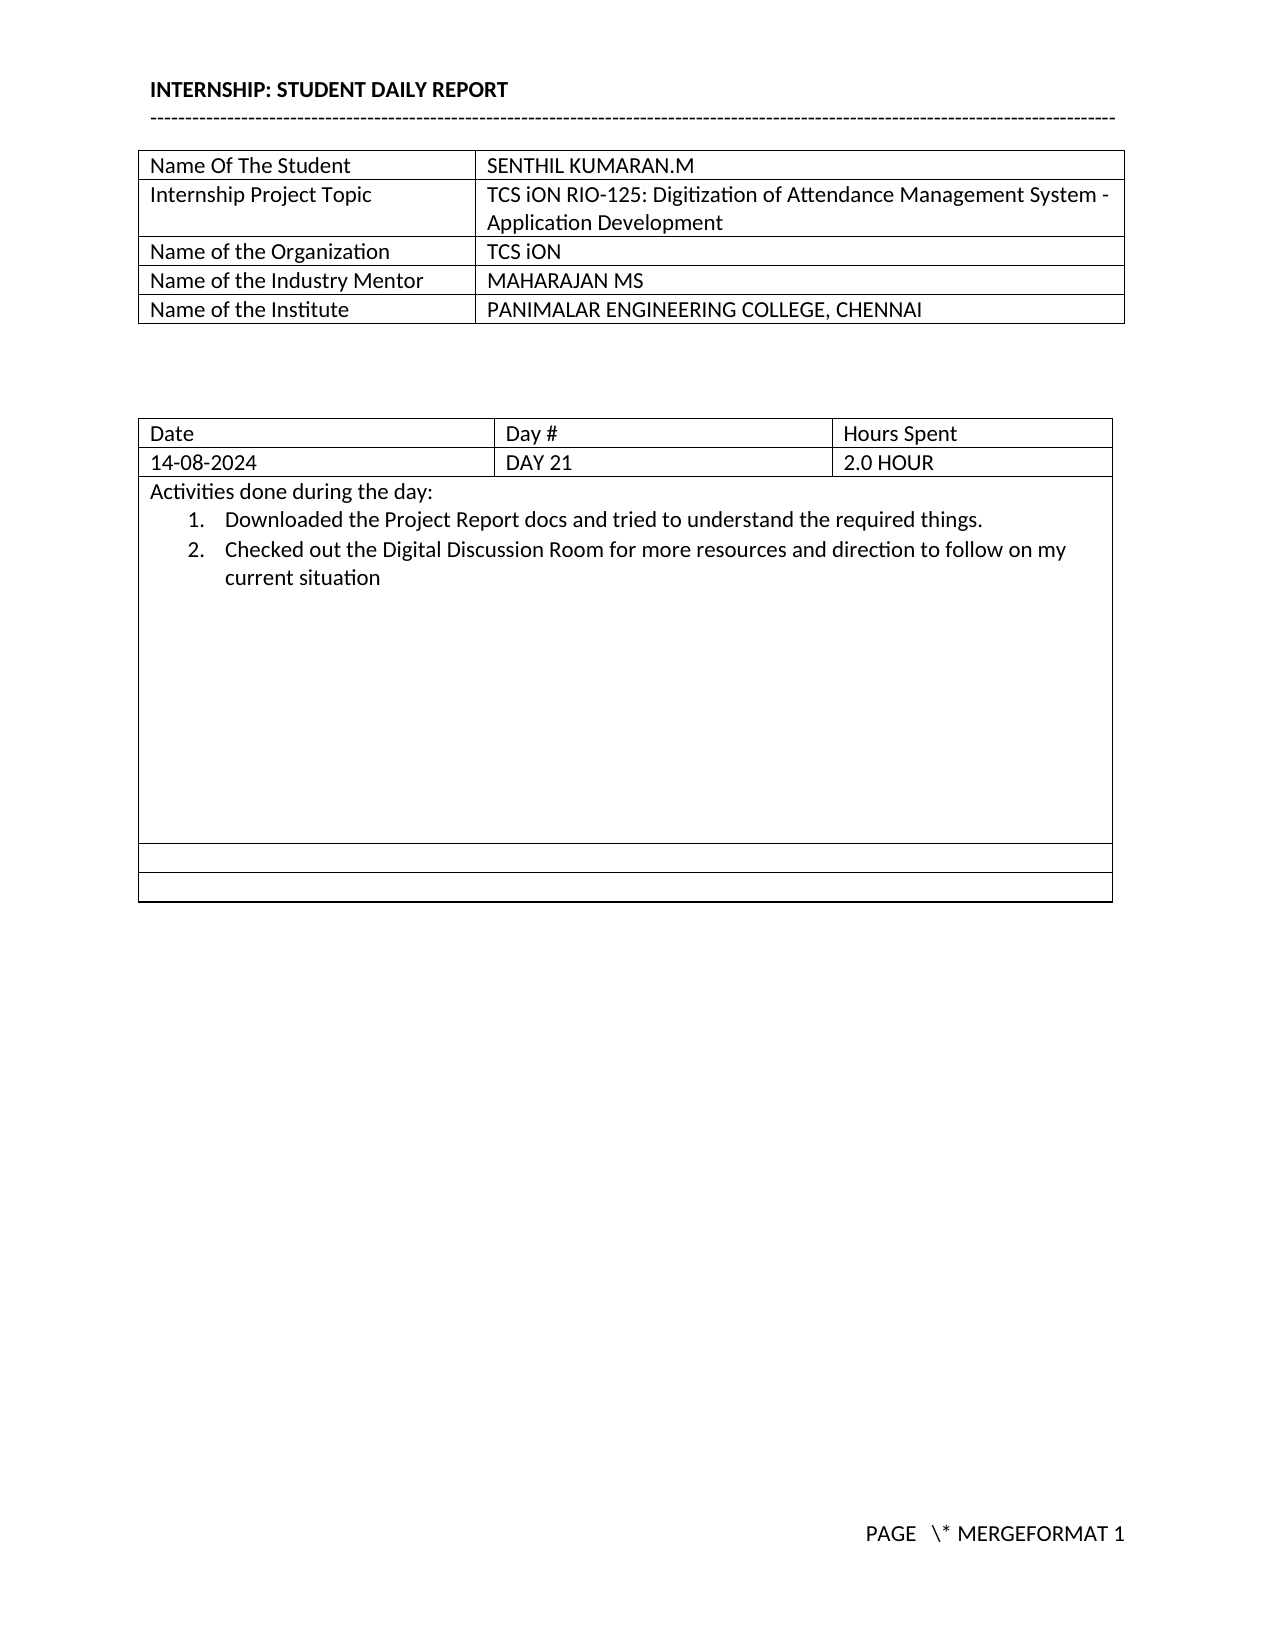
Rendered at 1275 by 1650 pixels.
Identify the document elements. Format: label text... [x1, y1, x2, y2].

table_cell DAY 21 [495, 448, 832, 476]
table_header Date [139, 419, 494, 447]
table_cell MAHARAJAN MS [476, 266, 1124, 294]
table_cell PANIMALAR ENGINEERING COLLEGE, CHENNAI [476, 295, 1124, 323]
table_cell [139, 844, 1112, 872]
table_cell TCS iON [476, 237, 1124, 265]
table_cell Name of the Industry Mentor [139, 266, 475, 294]
table_cell Activities done during the day: Downloaded the Project Report docs and tried to understand the required things. Checked out the Digital Discussion Room for more resources and direction to follow on my current situation [139, 477, 1112, 843]
table_header Day # [495, 419, 832, 447]
table_header SENTHIL KUMARAN.M [476, 151, 1124, 179]
table_cell [139, 873, 1112, 901]
table_cell TCS iON RIO-125: Digitization of Attendance Management System - Application Development [476, 180, 1124, 236]
table_cell 2.0 HOUR [833, 448, 1112, 476]
table_cell 14-08-2024 [139, 448, 494, 476]
table_cell Internship Project Topic [139, 180, 475, 236]
table_cell Name of the Organization [139, 237, 475, 265]
table_header Name Of The Student [139, 151, 475, 179]
table_header Hours Spent [833, 419, 1112, 447]
table_cell Name of the Institute [139, 295, 475, 323]
